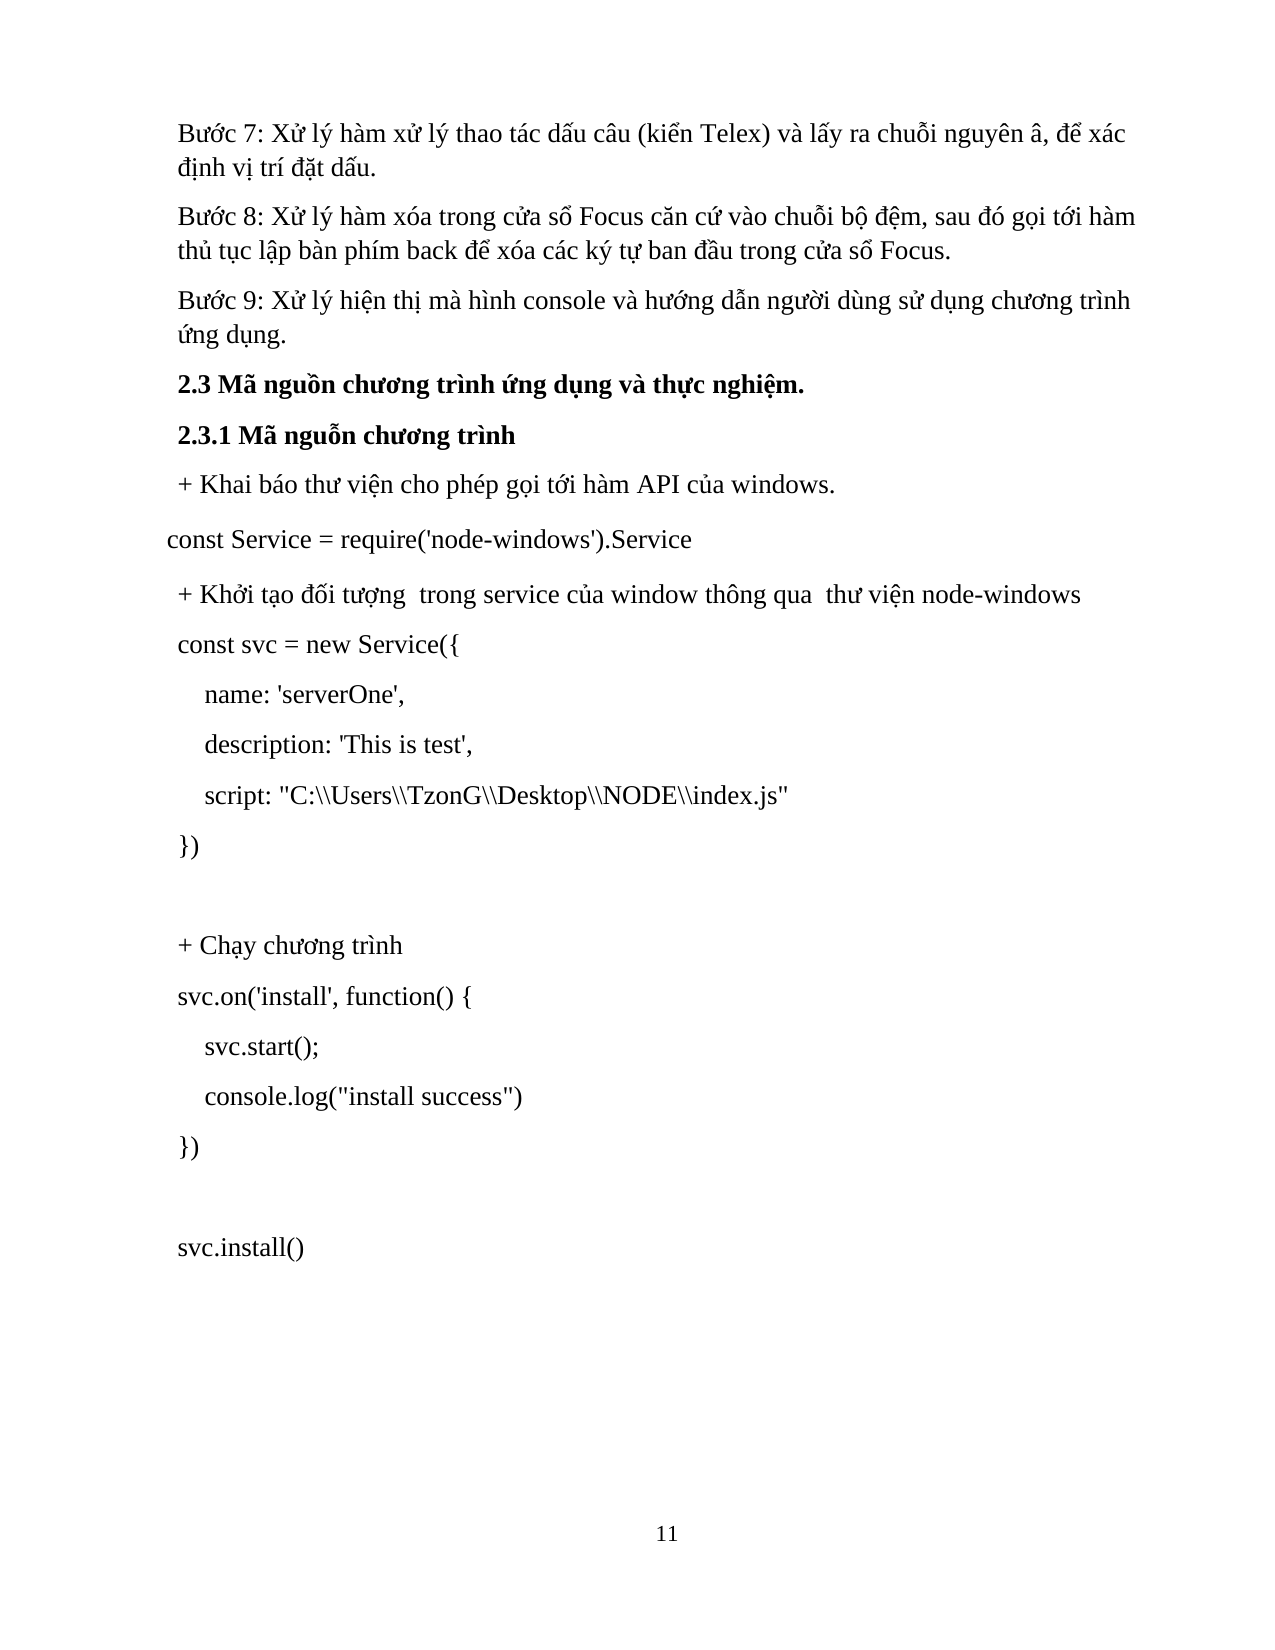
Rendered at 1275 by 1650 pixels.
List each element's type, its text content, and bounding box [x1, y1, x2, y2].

text }) [177, 829, 1169, 860]
text name: 'serverOne', [177, 678, 1169, 709]
text const svc = new Service({ [177, 628, 1169, 659]
text const Service = require('node-windows').Service [167, 523, 1169, 554]
text Bước 9: Xử lý hiện thị mà hình console và hướng dẫn người dùng sử dụng chương trình ứng dụng. [177, 284, 1169, 349]
text script: "C:\\Users\\TzonG\\Desktop\\NODE\\index.js" [177, 779, 1169, 810]
text }) [177, 1130, 1169, 1161]
text console.log("install success") [177, 1080, 1169, 1111]
text + Chạy chương trình [177, 929, 1169, 961]
text description: 'This is test', [177, 728, 1169, 760]
text svc.install() [177, 1231, 1169, 1262]
text svc.start(); [177, 1030, 1169, 1061]
text Bước 7: Xử lý hàm xử lý thao tác dấu câu (kiển Telex) và lấy ra chuỗi nguyên â, để xác định vị trí đặt dấu. [177, 117, 1169, 182]
subtitle Mã nguỗn chương trình [177, 419, 1169, 450]
text + Khởi tạo đối tượng trong service của window thông qua thư viện node-windows [177, 578, 1169, 609]
text Bước 8: Xử lý hàm xóa trong cửa sổ Focus căn cứ vào chuỗi bộ đệm, sau đó gọi tới hàm thủ tục lập bàn phím back để xóa các ký tự ban đầu trong cửa sổ Focus. [177, 200, 1169, 265]
subtitle Mã nguồn chương trình ứng dụng và thực nghiệm. [177, 368, 1169, 400]
text svc.on('install', function() { [177, 979, 1169, 1011]
text + Khai báo thư viện cho phép gọi tới hàm API của windows. [177, 468, 888, 499]
